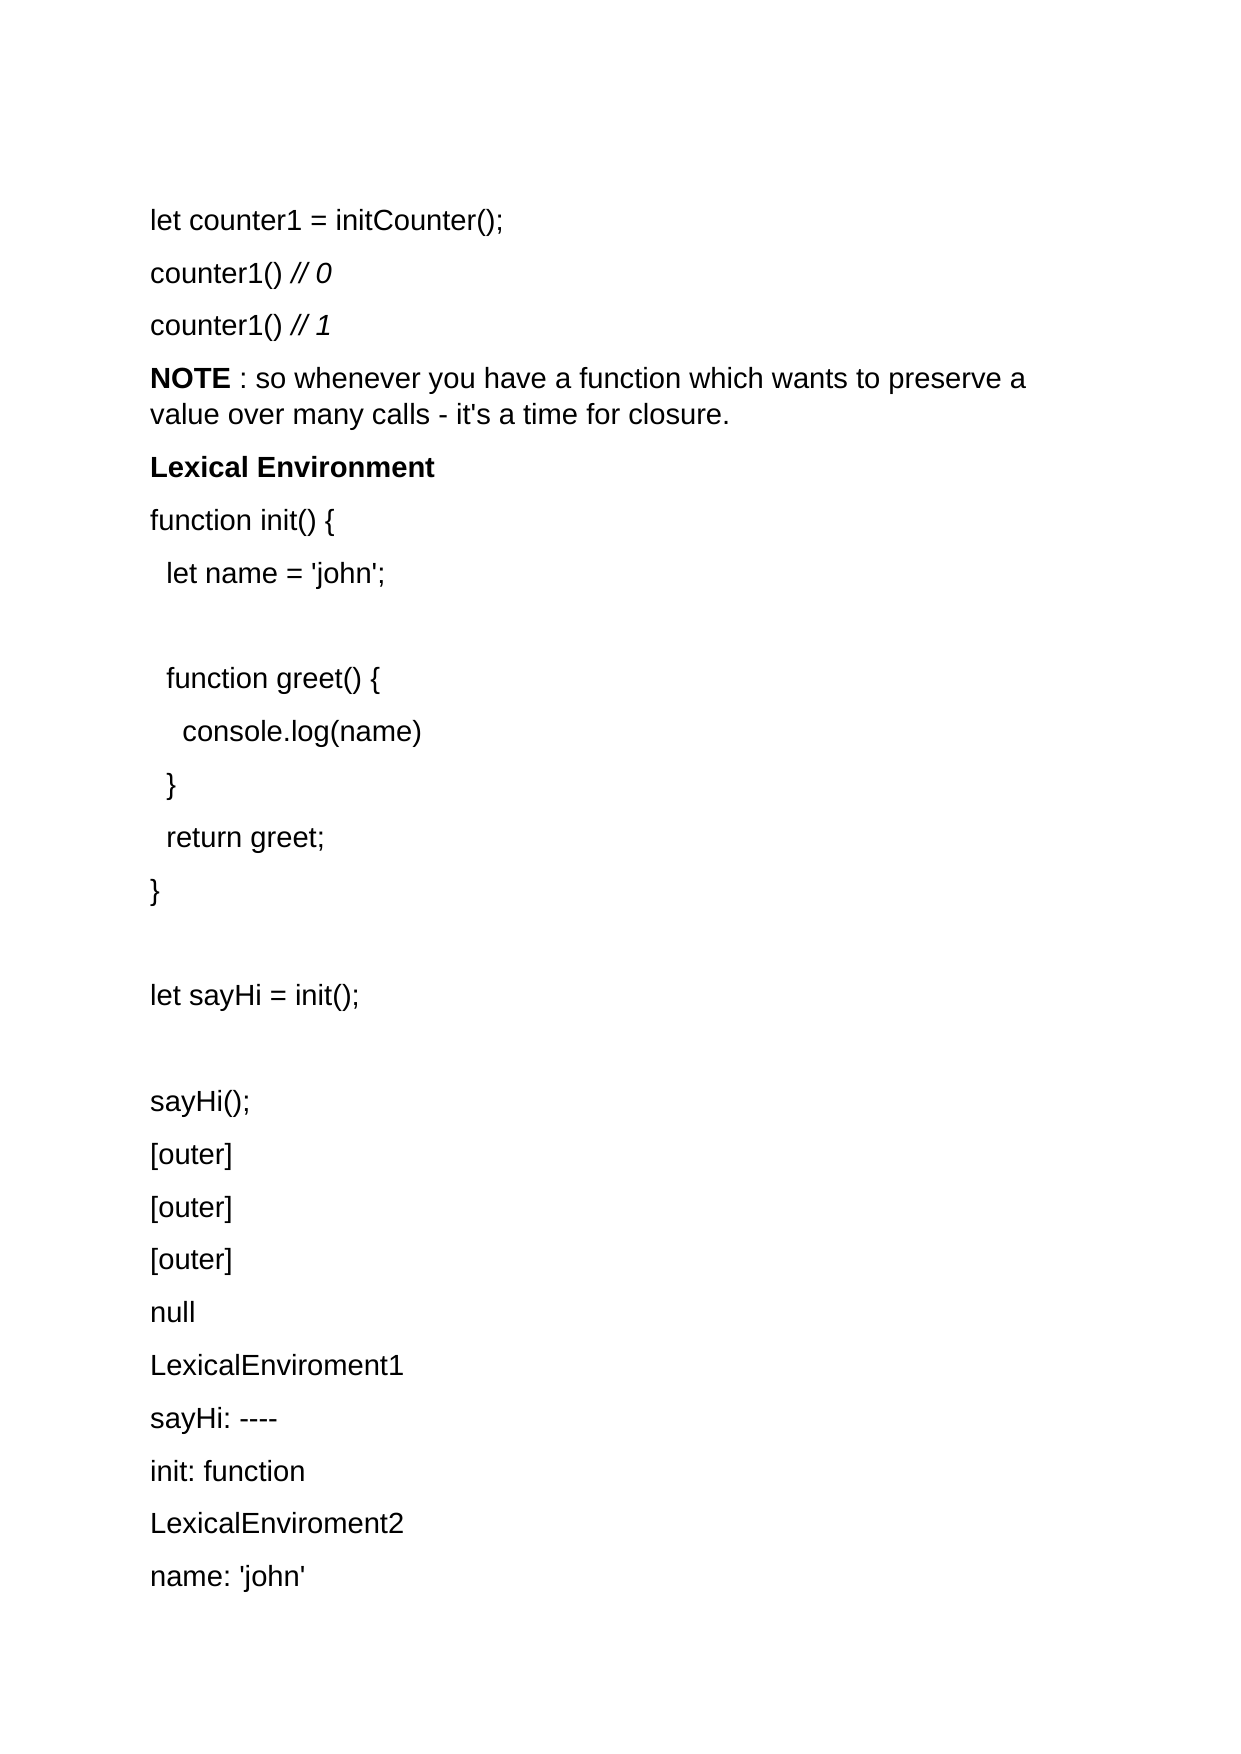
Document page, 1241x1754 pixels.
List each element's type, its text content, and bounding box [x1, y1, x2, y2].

text console.log(name) [150, 714, 1090, 748]
text counter1() // 0 [150, 256, 1090, 289]
text } [150, 767, 1090, 801]
text counter1() // 1 [150, 308, 1090, 342]
text let sayHi = init(); [150, 978, 1090, 1012]
text let counter1 = initCounter(); [150, 203, 1090, 236]
text function greet() { [150, 661, 1090, 695]
text [outer] [150, 1189, 1090, 1223]
text sayHi(); [150, 1084, 1090, 1117]
text sayHi: ---- [150, 1401, 1090, 1434]
text LexicalEnviroment1 [150, 1348, 1090, 1382]
text } [150, 873, 1090, 906]
text NOTE : so whenever you have a function which wants to preserve a value over many calls - it's a time for closure. [150, 361, 1090, 431]
text let name = 'john'; [150, 556, 1090, 589]
text LexicalEnviroment2 [150, 1506, 1090, 1540]
text [outer] [150, 1137, 1090, 1170]
text function init() { [150, 503, 1090, 537]
text name: 'john' [150, 1559, 1090, 1593]
text null [150, 1295, 1090, 1329]
text [outer] [150, 1242, 1090, 1276]
text init: function [150, 1454, 1090, 1487]
text return greet; [150, 820, 1090, 853]
text Lexical Environment [150, 450, 1090, 484]
